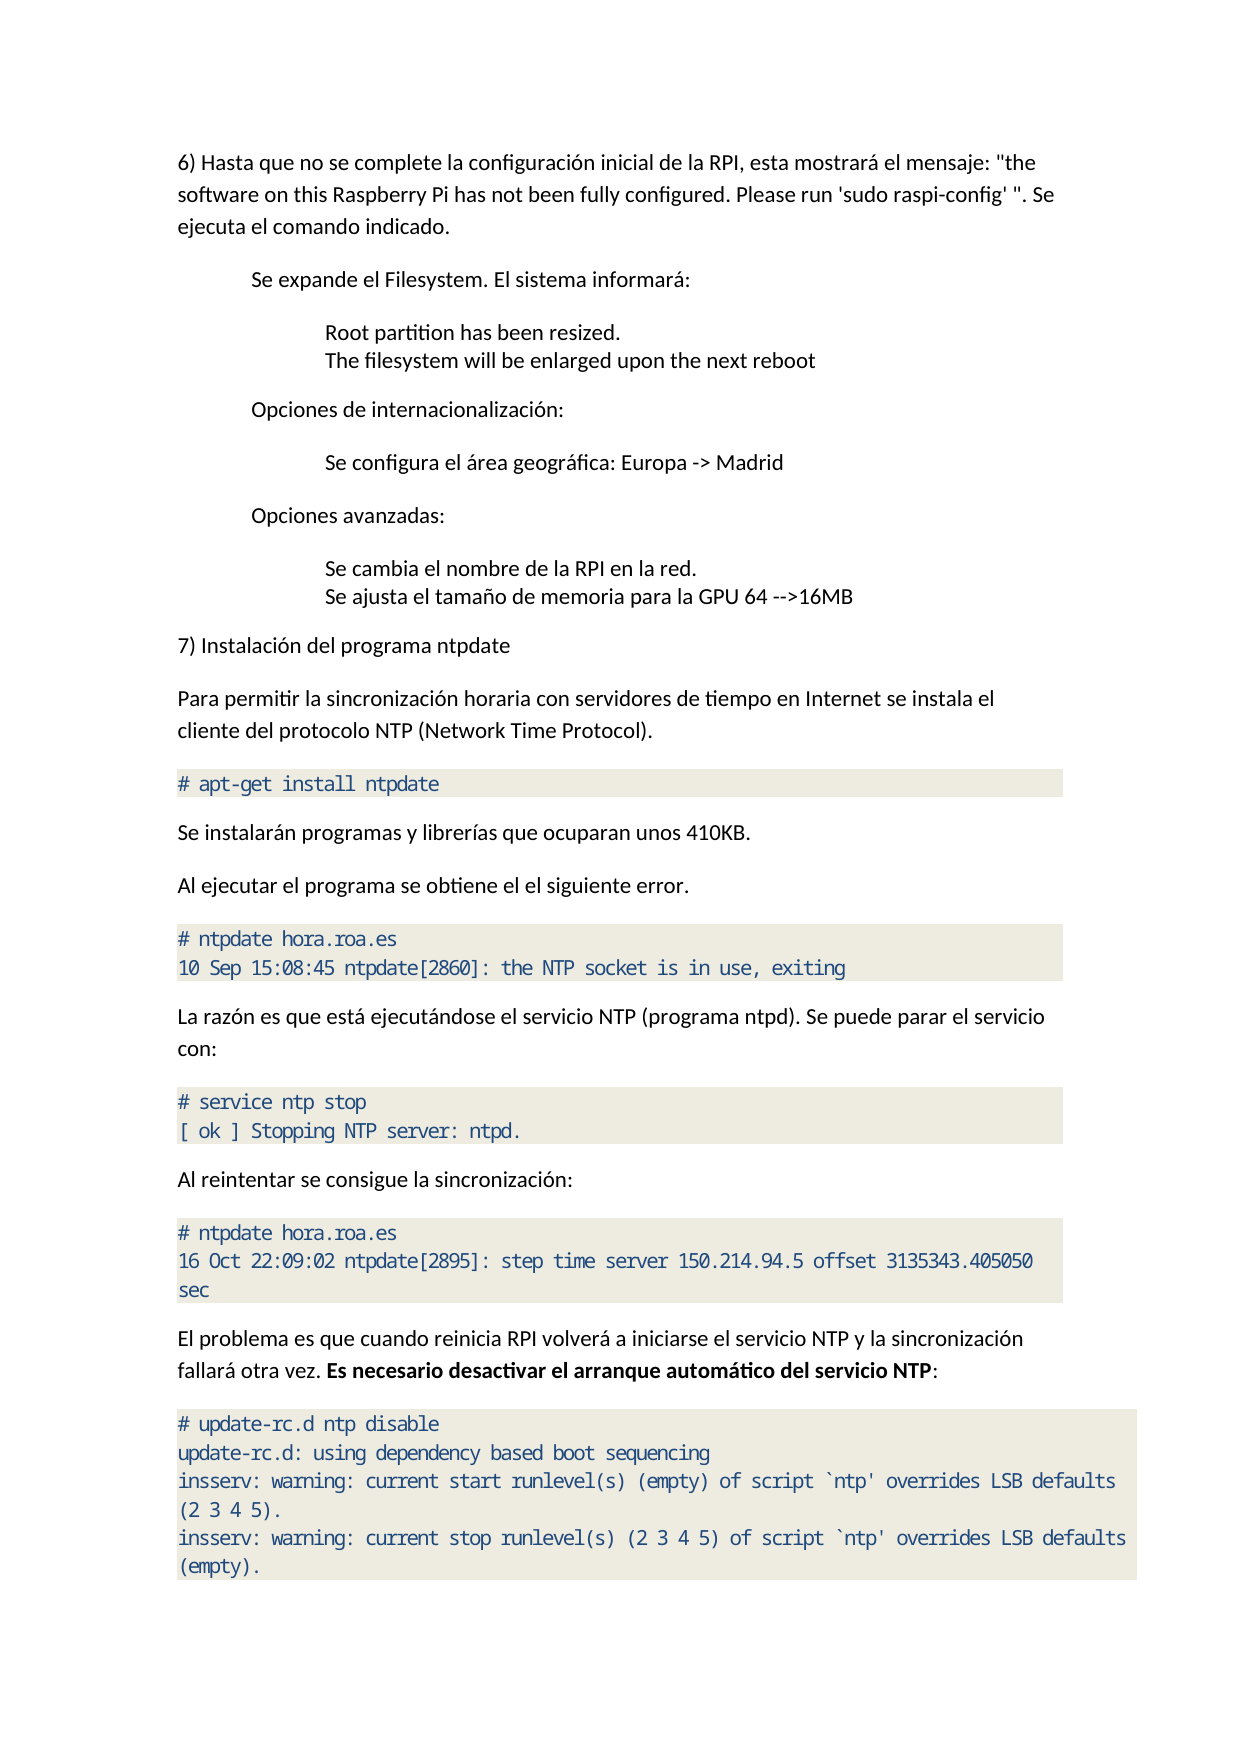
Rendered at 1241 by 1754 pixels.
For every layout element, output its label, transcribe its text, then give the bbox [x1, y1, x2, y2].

text Para permitir la sincronización horaria con servidores de tiempo en Internet se instala el cliente del protocolo NTP (Network Time Protocol). [177, 684, 1063, 744]
text El problema es que cuando reinicia RPI volverá a iniciarse el servicio NTP y la sincronización fallará otra vez. Es necesario desactivar el arranque automático del servicio NTP: [177, 1324, 1063, 1384]
text Se configura el área geográfica: Europa -> Madrid [177, 448, 1063, 476]
text 6) Hasta que no se complete la configuración inicial de la RPI, esta mostrará el mensaje: "the software on this Raspberry Pi has not been fully configured. Please run 'sudo raspi-config' ". Se ejecuta el comando indicado. [177, 148, 1063, 240]
text Se cambia el nombre de la RPI en la red. [177, 554, 1063, 582]
text Root partition has been resized. [177, 318, 1063, 346]
text 10 Sep 15:08:45 ntpdate[2860]: the NTP socket is in use, exiting [177, 953, 1063, 981]
text update-rc.d: using dependency based boot sequencing [177, 1438, 1137, 1466]
text insserv: warning: current start runlevel(s) (empty) of script `ntp' overrides LSB defaults (2 3 4 5). [177, 1466, 1137, 1523]
text Al ejecutar el programa se obtiene el el siguiente error. [177, 871, 1063, 899]
text Opciones avanzadas: [177, 501, 1063, 529]
text The filesystem will be enlarged upon the next reboot [177, 346, 1063, 374]
text Se instalarán programas y librerías que ocuparan unos 410KB. [177, 818, 1063, 846]
text # update-rc.d ntp disable [177, 1409, 1137, 1438]
text Se ajusta el tamaño de memoria para la GPU 64 -->16MB [177, 582, 1063, 610]
text # apt-get install ntpdate [177, 769, 1063, 797]
text 16 Oct 22:09:02 ntpdate[2895]: step time server 150.214.94.5 offset 3135343.405050 sec [177, 1246, 1063, 1303]
text Opciones de internacionalización: [177, 395, 1063, 423]
text Al reintentar se consigue la sincronización: [177, 1165, 1063, 1193]
text # service ntp stop [177, 1087, 1063, 1116]
text # ntpdate hora.roa.es [177, 1218, 1063, 1246]
text # ntpdate hora.roa.es [177, 924, 1063, 953]
text Se expande el Filesystem. El sistema informará: [177, 265, 1063, 293]
text La razón es que está ejecutándose el servicio NTP (programa ntpd). Se puede parar el servicio con: [177, 1002, 1063, 1062]
text 7) Instalación del programa ntpdate [177, 631, 1063, 659]
text insserv: warning: current stop runlevel(s) (2 3 4 5) of script `ntp' overrides LSB defaults (empty). [177, 1523, 1137, 1580]
text [ ok ] Stopping NTP server: ntpd. [177, 1116, 1063, 1144]
